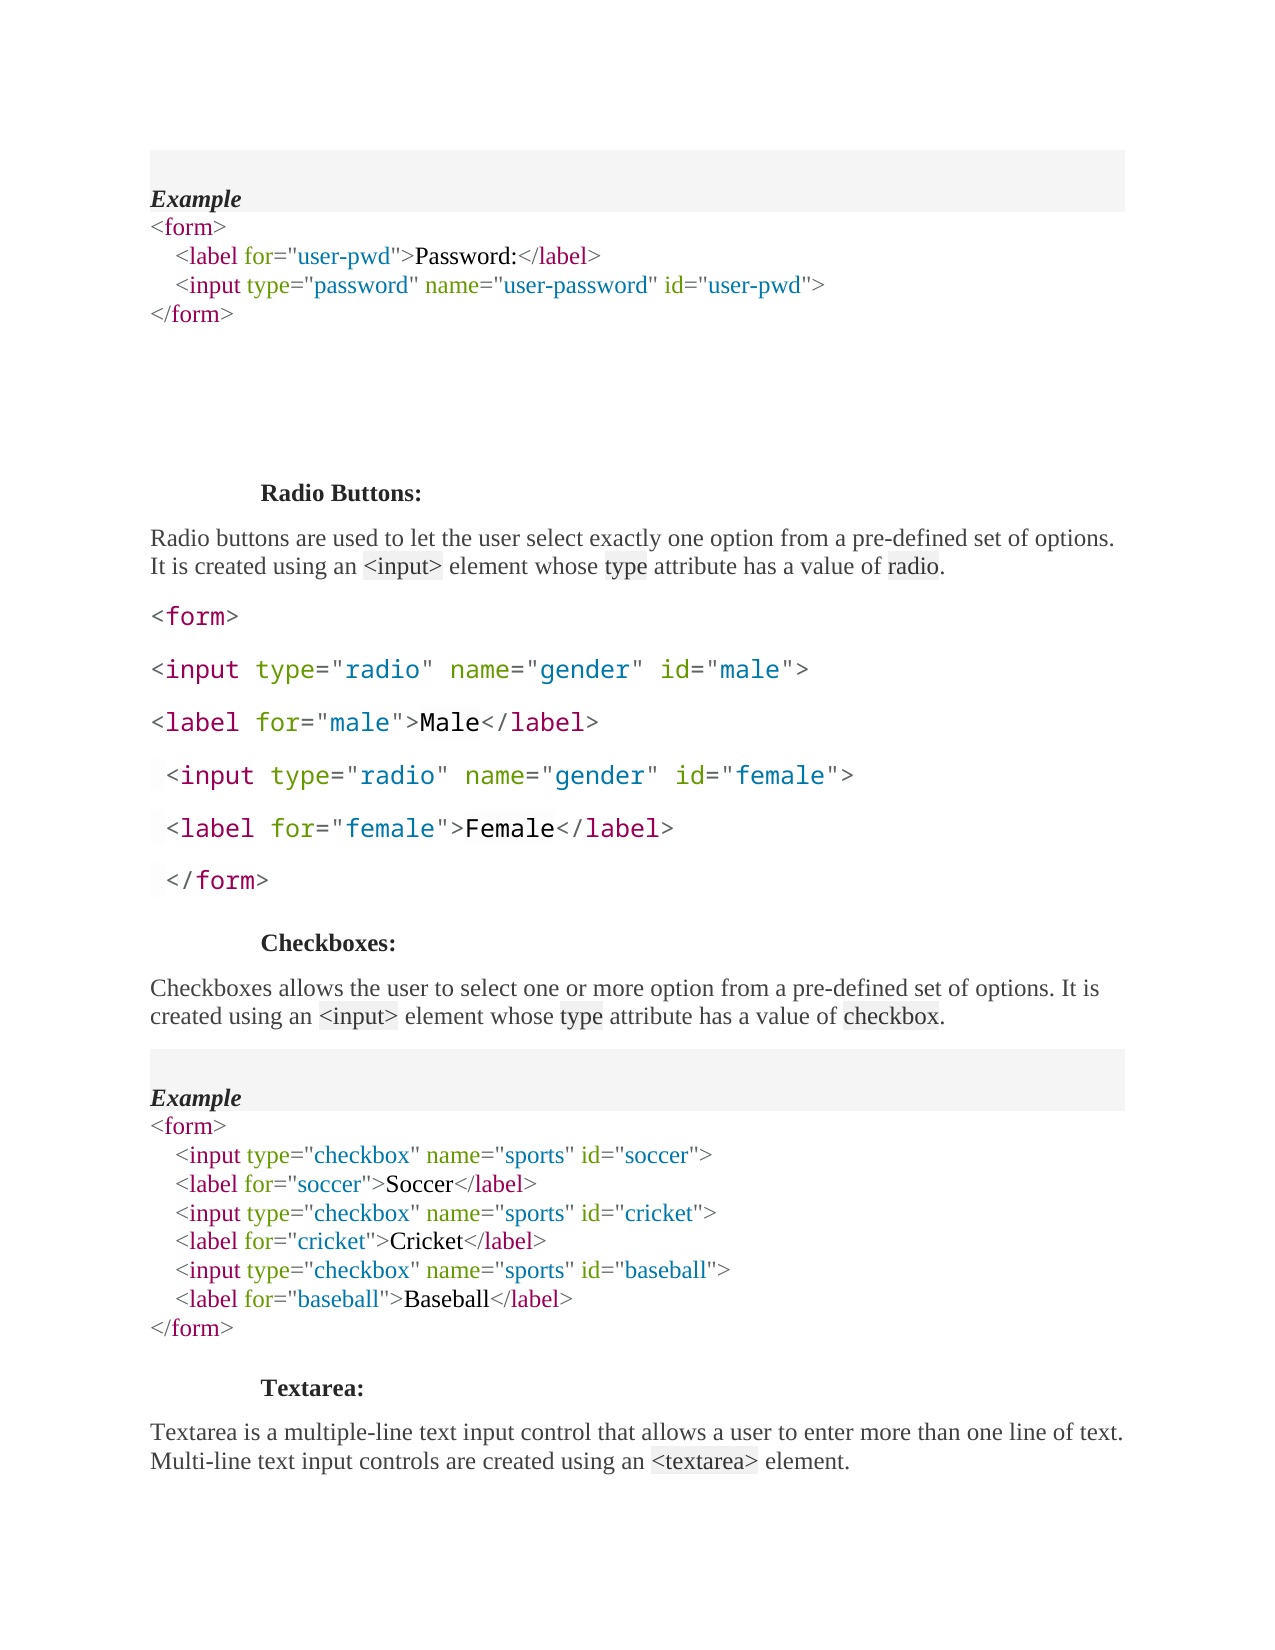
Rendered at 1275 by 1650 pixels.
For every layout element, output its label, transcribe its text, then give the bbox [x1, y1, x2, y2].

text <label for="soccer">Soccer</label> [150, 1169, 1125, 1198]
text <label for="baseball">Baseball</label> [150, 1284, 1125, 1313]
text <form> [150, 212, 1125, 241]
text <input type="password" name="user-password" id="user-pwd"> [150, 270, 1125, 299]
text <form> [150, 1111, 1125, 1140]
subtitle Example [150, 1049, 1125, 1111]
text <input type="checkbox" name="sports" id="baseball"> [150, 1255, 1125, 1284]
text <label for="female">Female</label> [555, 810, 1125, 844]
subtitle Checkboxes: [260, 928, 1125, 957]
text Textarea is a multiple-line text input control that allows a user to enter more than one line of text. Multi-line text input controls are created using an <textarea> element. [150, 1417, 1125, 1474]
text <label for="user-pwd">Password:</label> [150, 241, 1125, 270]
text </form> [165, 863, 1125, 897]
text <form> [150, 599, 1125, 633]
text <input type="radio" name="gender" id="female"> [150, 757, 1125, 791]
text <label for="cricket">Cricket</label> [150, 1226, 1125, 1255]
subtitle Textarea: [260, 1373, 1125, 1401]
text <label for="male">Male</label> [150, 704, 1125, 739]
text <input type="radio" name="gender" id="male"> [150, 652, 1125, 686]
subtitle Example [150, 150, 1125, 212]
text Radio buttons are used to let the user select exactly one option from a pre-defined set of options. It is created using an <input> element whose type attribute has a value of radio. [150, 523, 1125, 580]
text </form> [150, 1313, 1125, 1341]
text Checkboxes allows the user to select one or more option from a pre-defined set of options. It is created using an <input> element whose type attribute has a value of checkbox. [150, 973, 1125, 1030]
text <input type="checkbox" name="sports" id="soccer"> [150, 1140, 1125, 1169]
text <input type="checkbox" name="sports" id="cricket"> [150, 1198, 1125, 1226]
text <label for="female">Female</label> [165, 810, 465, 844]
text </form> [150, 299, 1125, 327]
subtitle Radio Buttons: [260, 478, 1125, 507]
